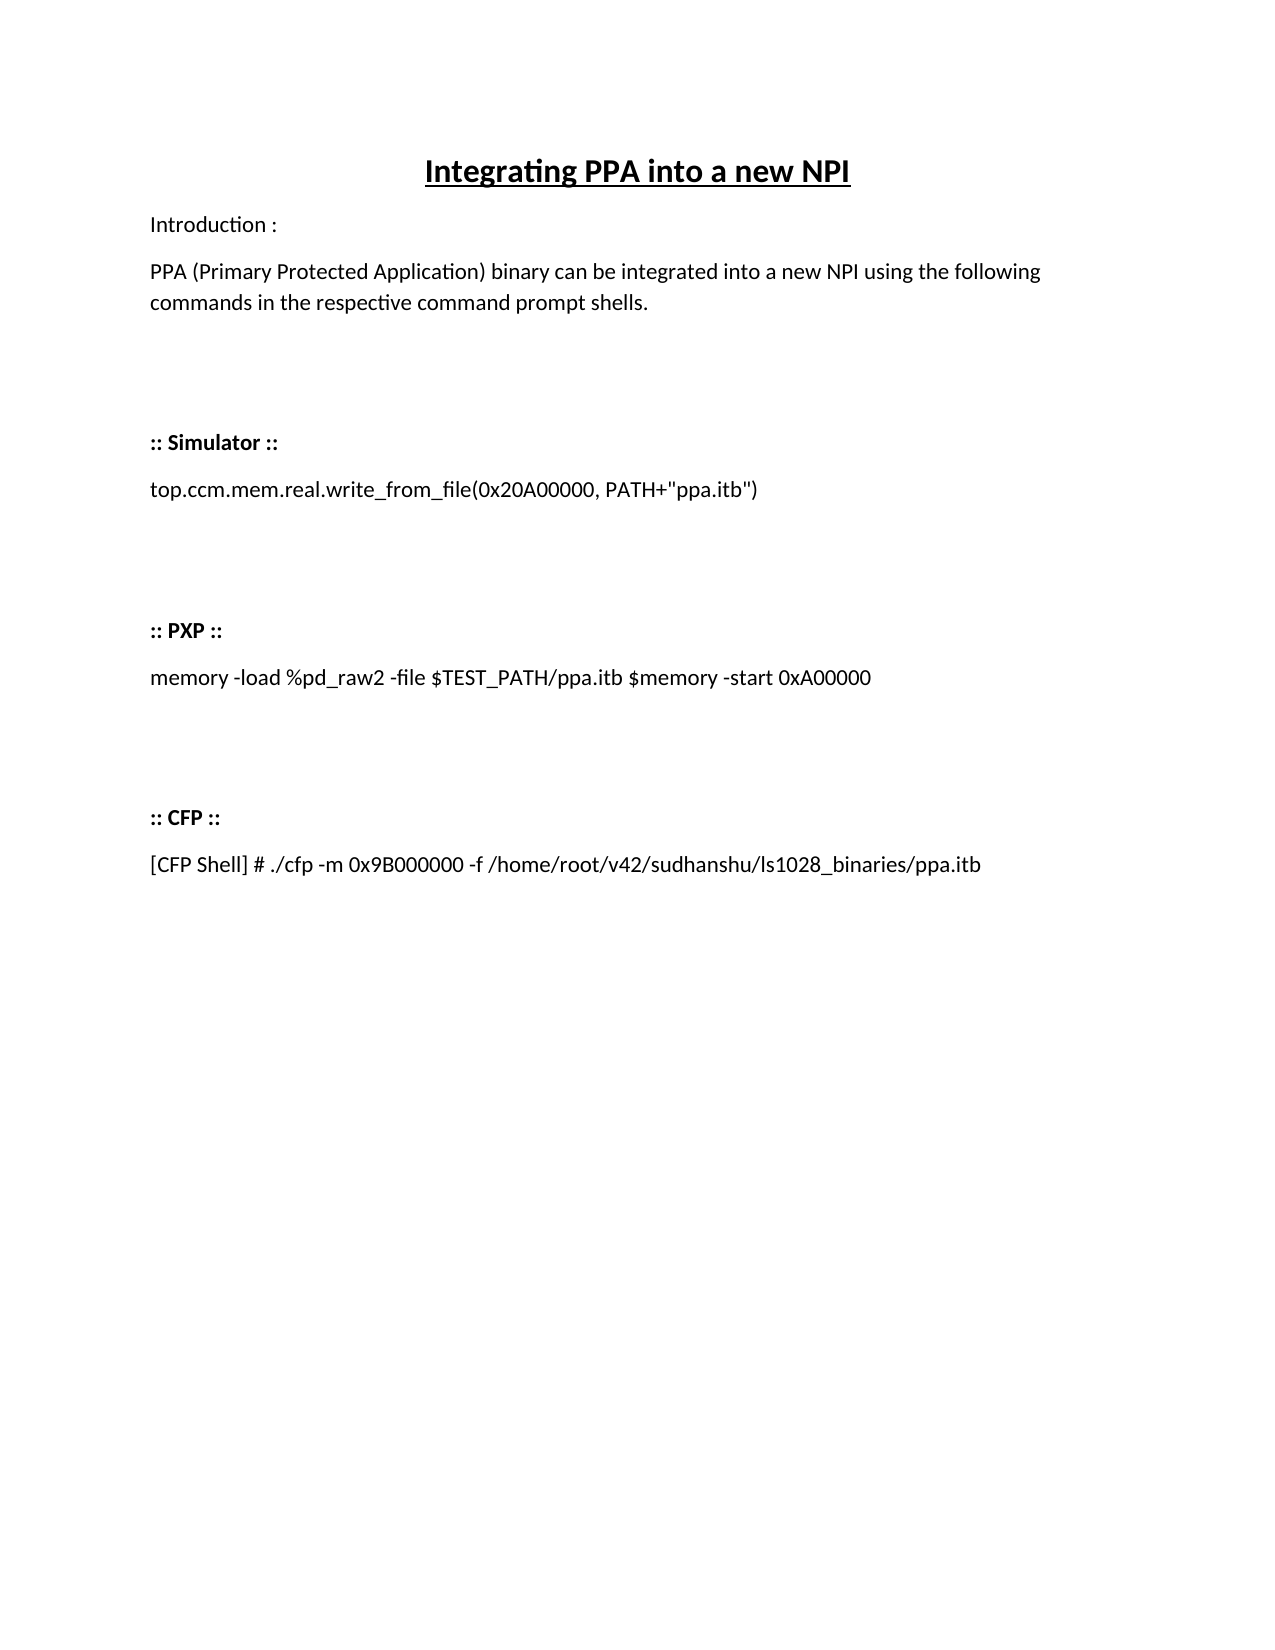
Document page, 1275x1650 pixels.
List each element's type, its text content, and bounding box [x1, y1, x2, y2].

text Integrating PPA into a new NPI [150, 150, 1125, 191]
text memory -load %pd_raw2 -file $TEST_PATH/ppa.itb $memory -start 0xA00000 [150, 663, 1125, 691]
text PPA (Primary Protected Application) binary can be integrated into a new NPI using the following commands in the respective command prompt shells. [150, 257, 1125, 316]
text top.ccm.mem.real.write_from_file(0x20A00000, PATH+"ppa.itb") [150, 475, 1125, 503]
text Introduction : [150, 211, 1125, 239]
text :: Simulator :: [150, 428, 1125, 456]
text [CFP Shell] # ./cfp -m 0x9B000000 -f /home/root/v42/sudhanshu/ls1028_binaries/ppa.itb [150, 850, 1125, 878]
text :: CFP :: [150, 803, 1125, 831]
text :: PXP :: [150, 616, 1125, 644]
